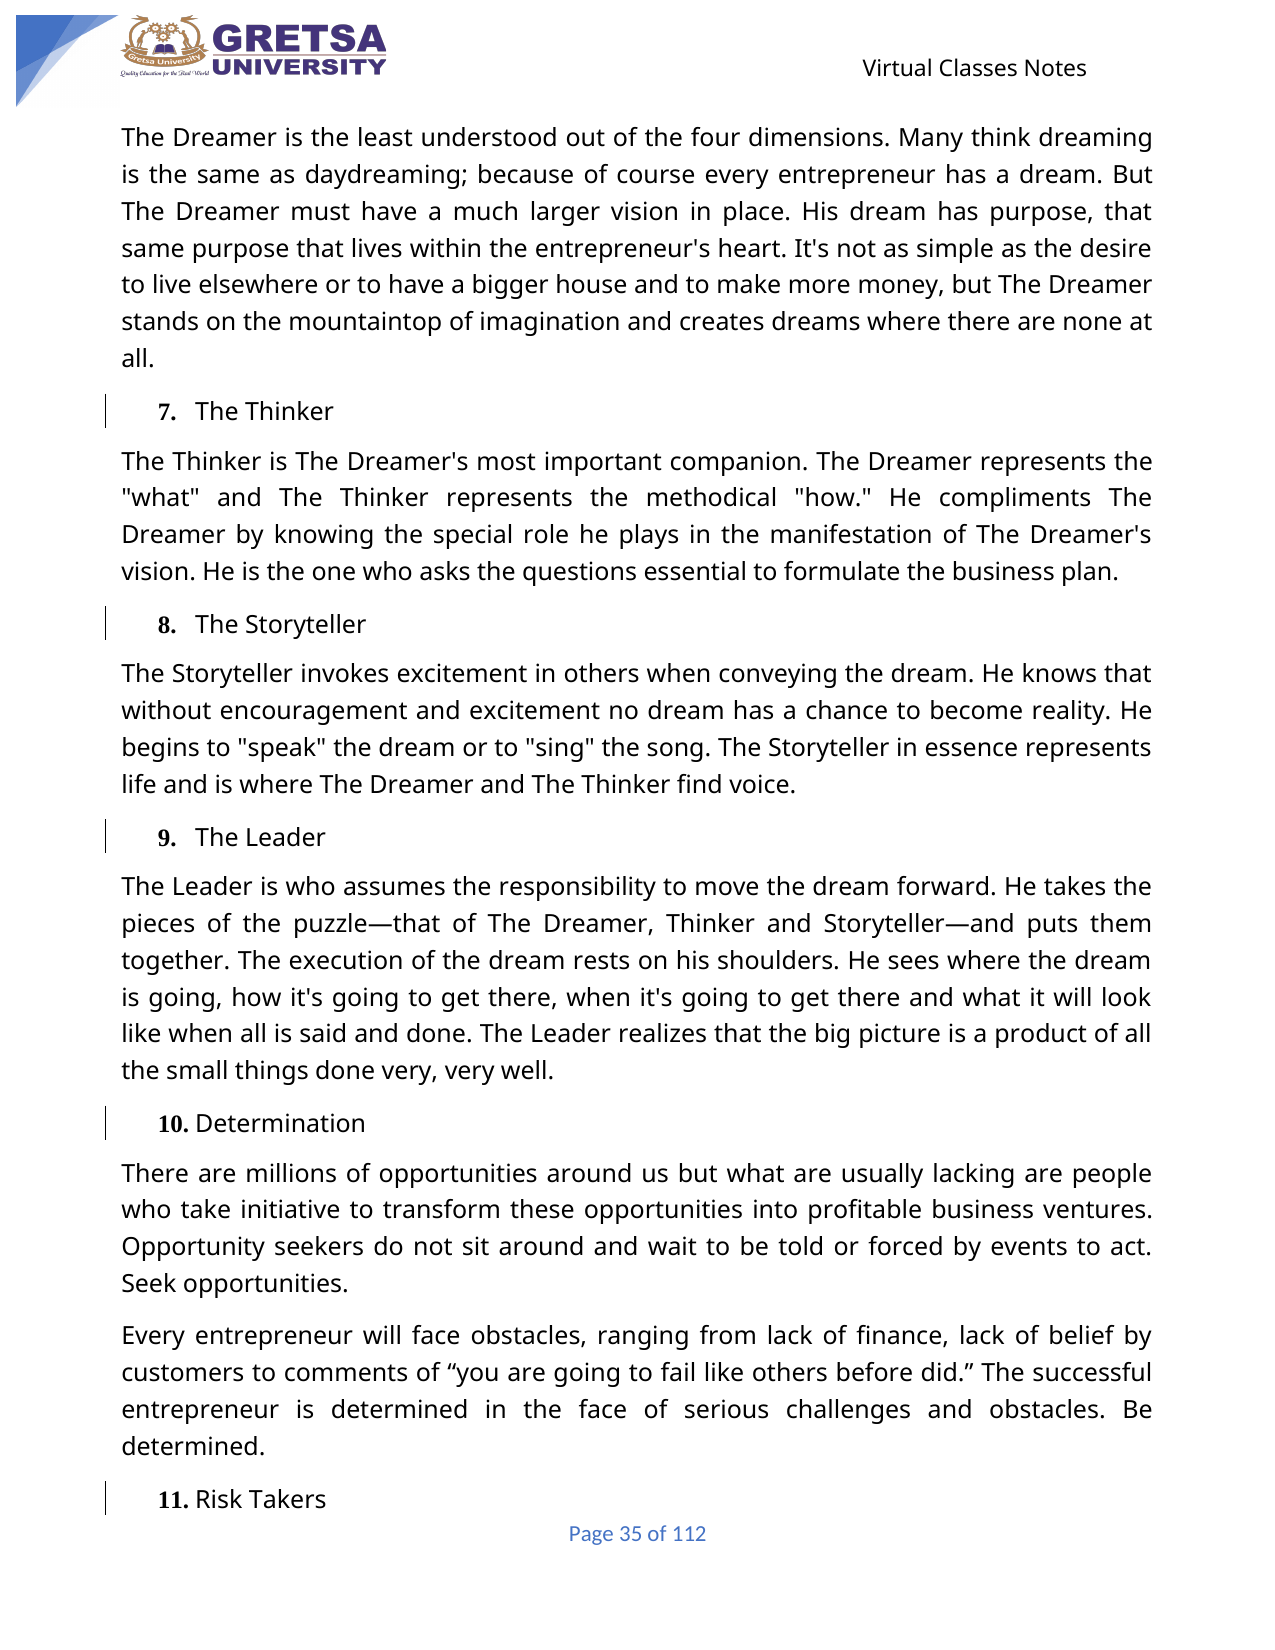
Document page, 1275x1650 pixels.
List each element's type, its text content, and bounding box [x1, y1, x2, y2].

text Every entrepreneur will face obstacles, ranging from lack of finance, lack of belief by customers to comments of “you are going to fail like others before did.” The successful entrepreneur is determined in the face of serious challenges and obstacles. Be determined. [121, 1318, 1154, 1462]
list Determination [158, 1106, 1155, 1140]
list Risk Takers [158, 1481, 1155, 1515]
list The Leader [158, 819, 1155, 853]
text The Dreamer is the least understood out of the four dimensions. Many think dreaming is the same as daydreaming; because of course every entrepreneur has a dream. But The Dreamer must have a much larger vision in place. His dream has purpose, that same purpose that lives within the entrepreneur's heart. It's not as simple as the desire to live elsewhere or to have a bigger house and to make more money, but The Dreamer stands on the mountaintop of imagination and creates dreams where there are none at all. [121, 120, 1154, 375]
picture [16, 15, 387, 108]
list The Storyteller [158, 606, 1155, 640]
text The Storyteller invokes excitement in others when conveying the dream. He knows that without encouragement and excitement no dream has a chance to become reality. He begins to "speak" the dream or to "sing" the song. The Storyteller in essence represents life and is where The Dreamer and The Thinker find voice. [121, 656, 1154, 801]
list The Thinker [158, 393, 1155, 428]
text There are millions of opportunities around us but what are usually lacking are people who take initiative to transform these opportunities into profitable business ventures. Opportunity seekers do not sit around and wait to be told or forced by events to act. Seek opportunities. [121, 1155, 1154, 1300]
text The Thinker is The Dreamer's most important companion. The Dreamer represents the "what" and The Thinker represents the methodical "how." He compliments The Dreamer by knowing the special role he plays in the manifestation of The Dreamer's vision. He is the one who asks the questions essential to formulate the business plan. [121, 443, 1154, 588]
text The Leader is who assumes the responsibility to move the dream forward. He takes the pieces of the puzzle—that of The Dreamer, Thinker and Storyteller—and puts them together. The execution of the dream rests on his shoulders. He sees where the dream is going, how it's going to get there, when it's going to get there and what it will look like when all is said and done. The Leader realizes that the big picture is a product of all the small things done very, very well. [121, 869, 1154, 1087]
